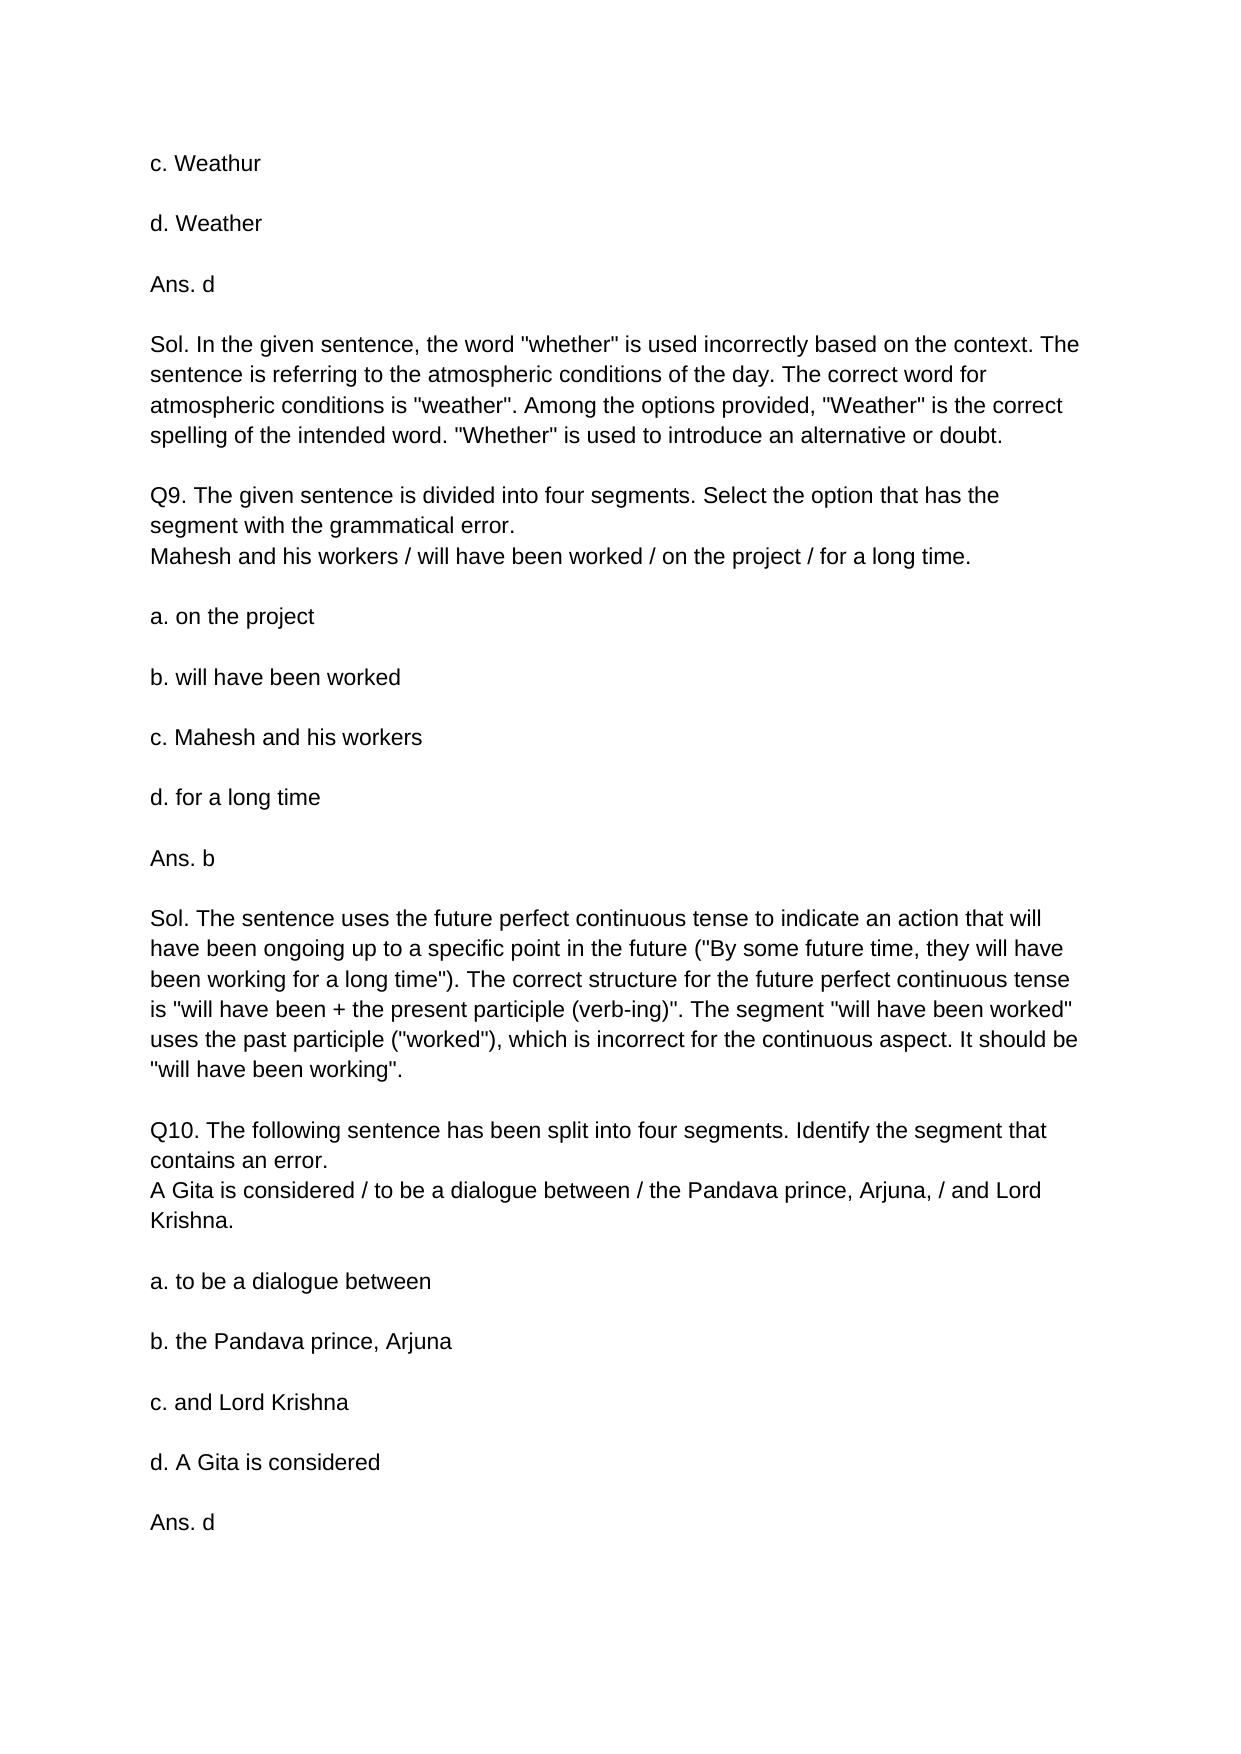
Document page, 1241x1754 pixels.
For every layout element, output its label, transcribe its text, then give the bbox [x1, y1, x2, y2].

text b. will have been worked [150, 663, 1090, 690]
text Q9. The given sentence is divided into four segments. Select the option that has the segment with the grammatical error. [150, 482, 1090, 539]
text d. Weather [150, 210, 1090, 237]
text d. for a long time [150, 784, 1090, 811]
text Ans. b [150, 845, 1090, 871]
text Sol. In the given sentence, the word "whether" is used incorrectly based on the context. The sentence is referring to the atmospheric conditions of the day. The correct word for atmospheric conditions is "weather". Among the options provided, "Weather" is the correct spelling of the intended word. "Whether" is used to introduce an alternative or doubt. [150, 331, 1090, 448]
text Q10. The following sentence has been split into four segments. Identify the segment that contains an error. [150, 1117, 1090, 1173]
text Ans. d [150, 271, 1090, 297]
text b. the Pandava prince, Arjuna [150, 1328, 1090, 1354]
text d. A Gita is considered [150, 1449, 1090, 1475]
text A Gita is considered / to be a dialogue between / the Pandava prince, Arjuna, / and Lord Krishna. [150, 1177, 1090, 1234]
text Mahesh and his workers / will have been worked / on the project / for a long time. [150, 543, 1090, 569]
text c. Mahesh and his workers [150, 724, 1090, 750]
text c. and Lord Krishna [150, 1388, 1090, 1415]
text a. to be a dialogue between [150, 1268, 1090, 1294]
text Sol. The sentence uses the future perfect continuous tense to indicate an action that will have been ongoing up to a specific point in the future ("By some future time, they will have been working for a long time"). The correct structure for the future perfect continuous tense is "will have been + the present participle (verb-ing)". The segment "will have been worked" uses the past participle ("worked"), which is incorrect for the continuous aspect. It should be "will have been working". [150, 905, 1090, 1083]
text c. Weathur [150, 150, 1090, 176]
text Ans. d [150, 1509, 1090, 1536]
text a. on the project [150, 603, 1090, 629]
